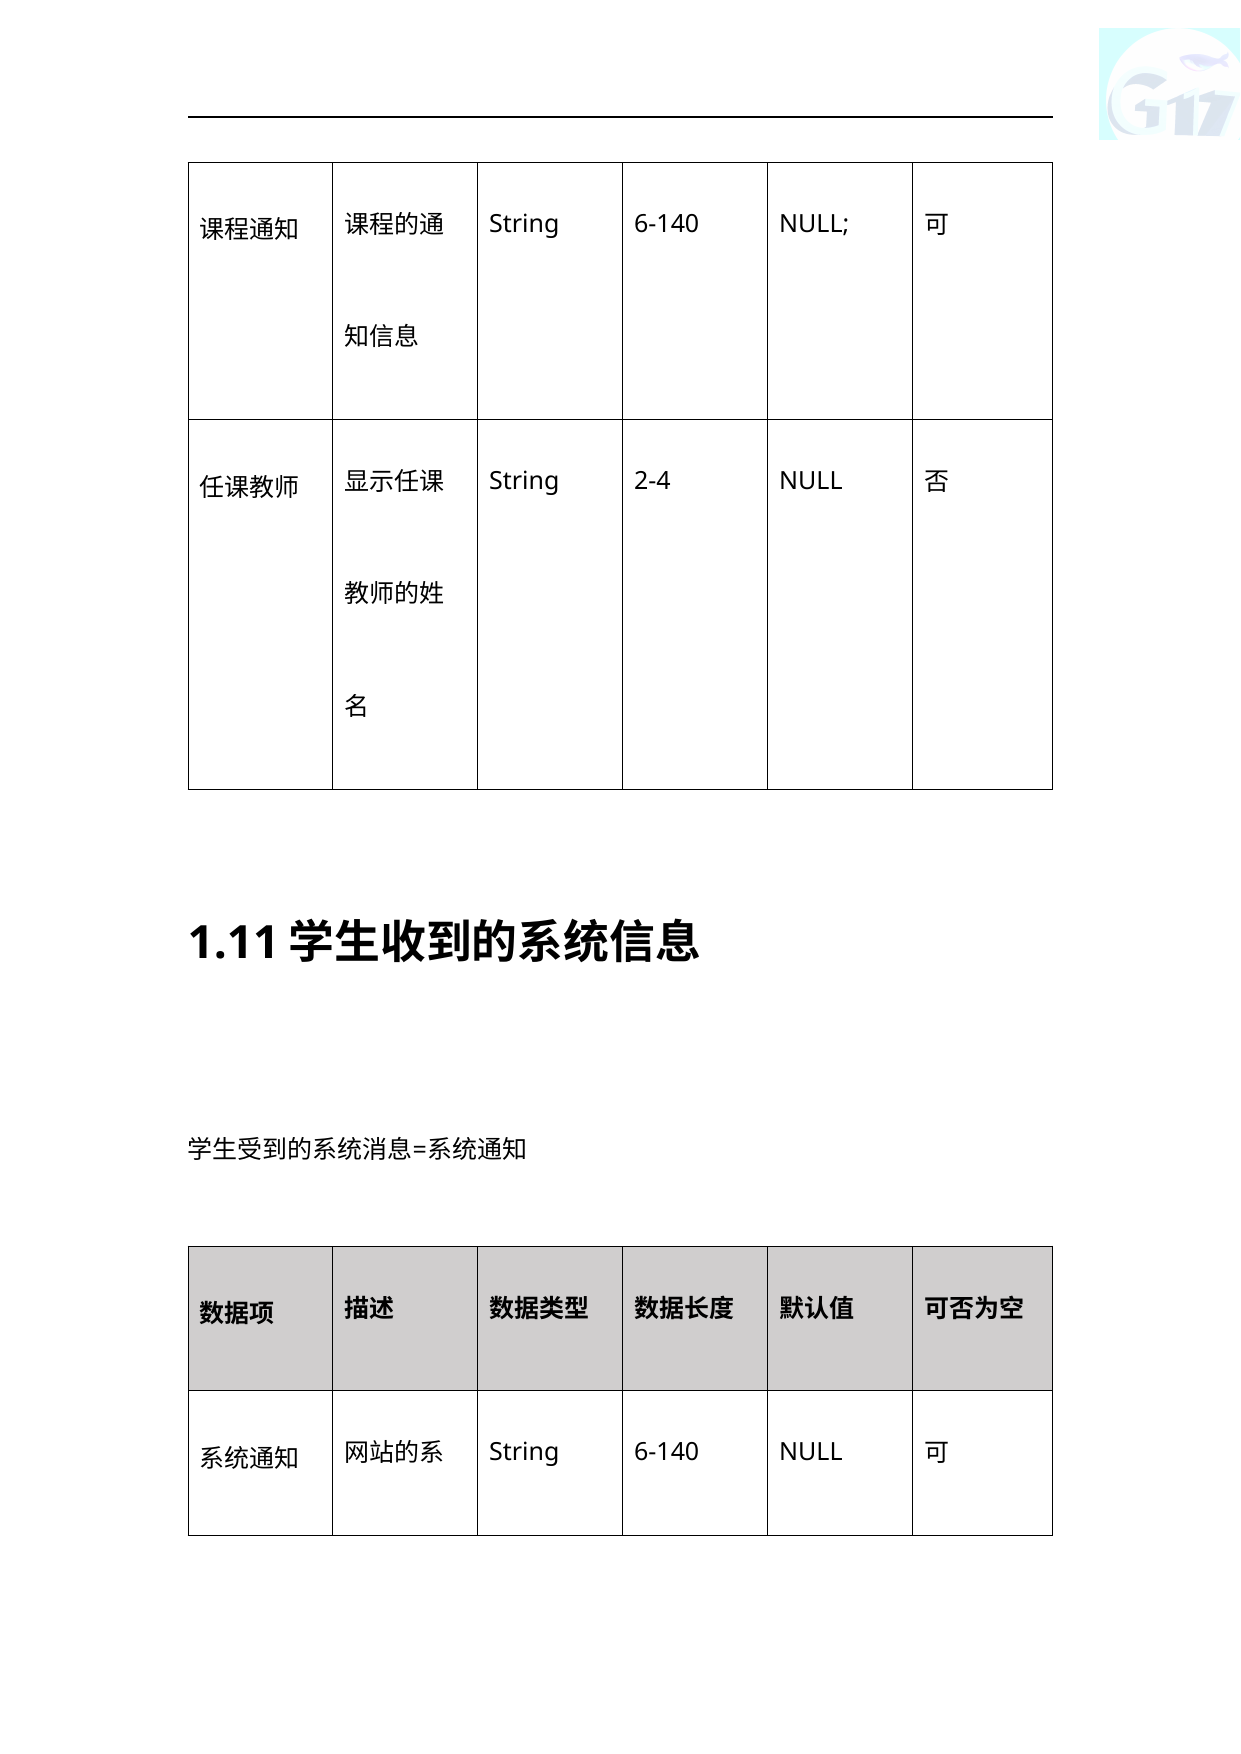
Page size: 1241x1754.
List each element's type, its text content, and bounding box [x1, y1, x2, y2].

table_cell 可 [913, 1391, 1052, 1535]
table_cell 课程通知 [189, 163, 332, 419]
table_cell 6-140 [623, 1391, 767, 1535]
table_cell String [478, 1391, 622, 1535]
text 学生受到的系统消息=系统通知 [187, 1116, 1053, 1181]
table_header 数据类型 [478, 1247, 622, 1390]
table_cell NULL [768, 1391, 912, 1535]
table_cell 否 [913, 420, 1052, 788]
table_header 数据长度 [623, 1247, 767, 1390]
table_cell 课程的通知信息 [333, 163, 477, 419]
table_header 可否为空 [913, 1247, 1052, 1390]
table_cell String [478, 420, 622, 788]
table_cell 可 [913, 163, 1052, 419]
table_cell 任课教师 [189, 420, 332, 788]
table_header 描述 [333, 1247, 477, 1390]
table_cell String [478, 163, 622, 419]
table_cell NULL [768, 420, 912, 788]
table_cell 网站的系统通知 [333, 1391, 477, 1535]
table_cell NULL; [768, 163, 912, 419]
subtitle 1.11学生收到的系统信息 [187, 890, 1053, 987]
table_cell 显示任课教师的姓名 [333, 420, 477, 788]
table_cell 6-140 [623, 163, 767, 419]
table_header 默认值 [768, 1247, 912, 1390]
table_cell 系统通知 [189, 1391, 332, 1535]
table_header 数据项 [189, 1247, 332, 1390]
table_cell 2-4 [623, 420, 767, 788]
